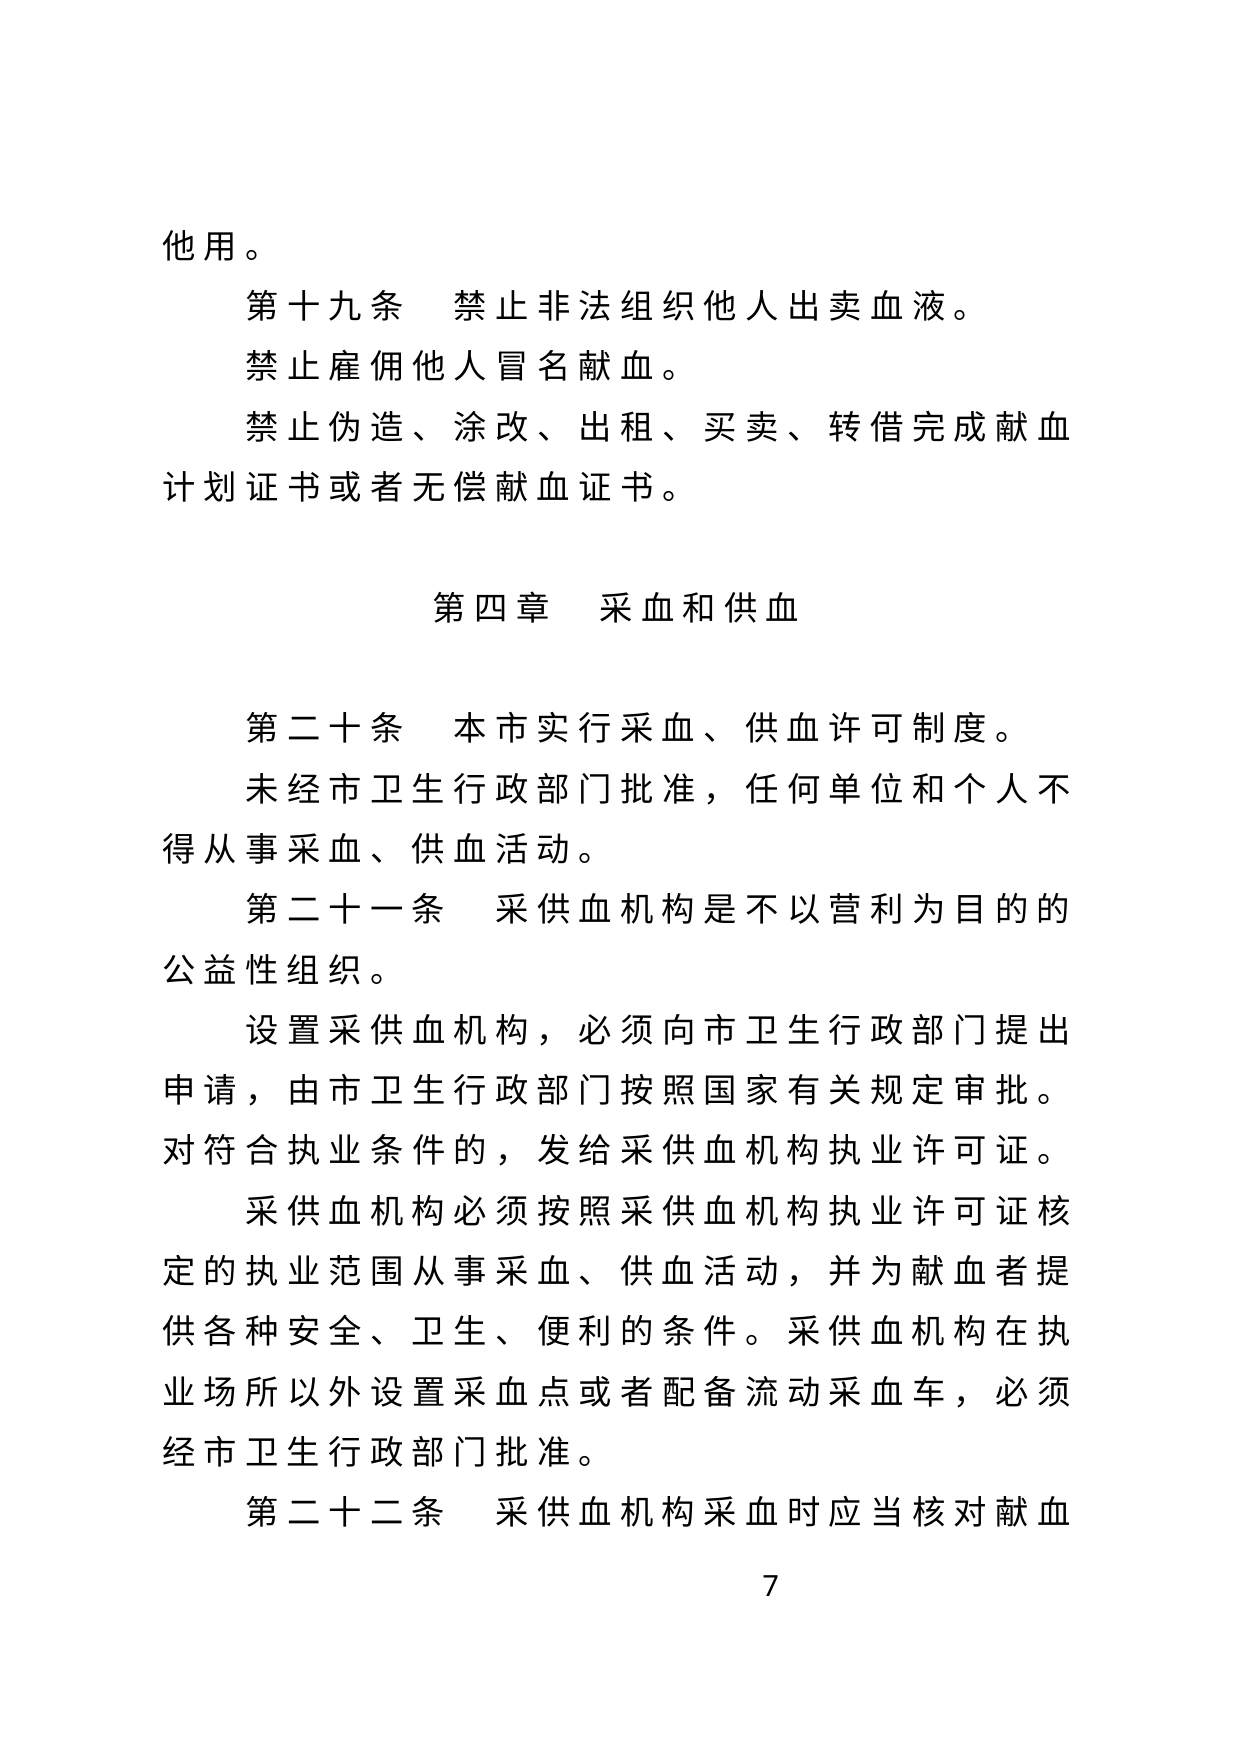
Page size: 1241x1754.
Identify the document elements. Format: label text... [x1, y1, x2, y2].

text 第四章 采血和供血 [162, 575, 1078, 636]
text 采供血机构必须按照采供血机构执业许可证核定的执业范围从事采血、供血活动，并为献血者提供各种安全、卫生、便利的条件。采供血机构在执业场所以外设置采血点或者配备流动采血车，必须经市卫生行政部门批准。 [162, 1178, 1078, 1480]
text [162, 213, 1078, 274]
text 禁止伪造、涂改、出租、买卖、转借完成献血计划证书或者无偿献血证书。 [162, 394, 1078, 515]
text 第二十一条 采供血机构是不以营利为目的的公益性组织。 [162, 877, 1078, 998]
text 禁止雇佣他人冒名献血。 [162, 334, 1078, 394]
text 设置采供血机构，必须向市卫生行政部门提出申请，由市卫生行政部门按照国家有关规定审批。对符合执业条件的，发给采供血机构执业许可证。 [162, 998, 1078, 1178]
text 未经市卫生行政部门批准，任何单位和个人不得从事采血、供血活动。 [162, 756, 1078, 877]
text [162, 1480, 1078, 1540]
text 第十九条 禁止非法组织他人出卖血液。 [162, 274, 1078, 334]
text 第二十条 本市实行采血、供血许可制度。 [162, 696, 1078, 756]
